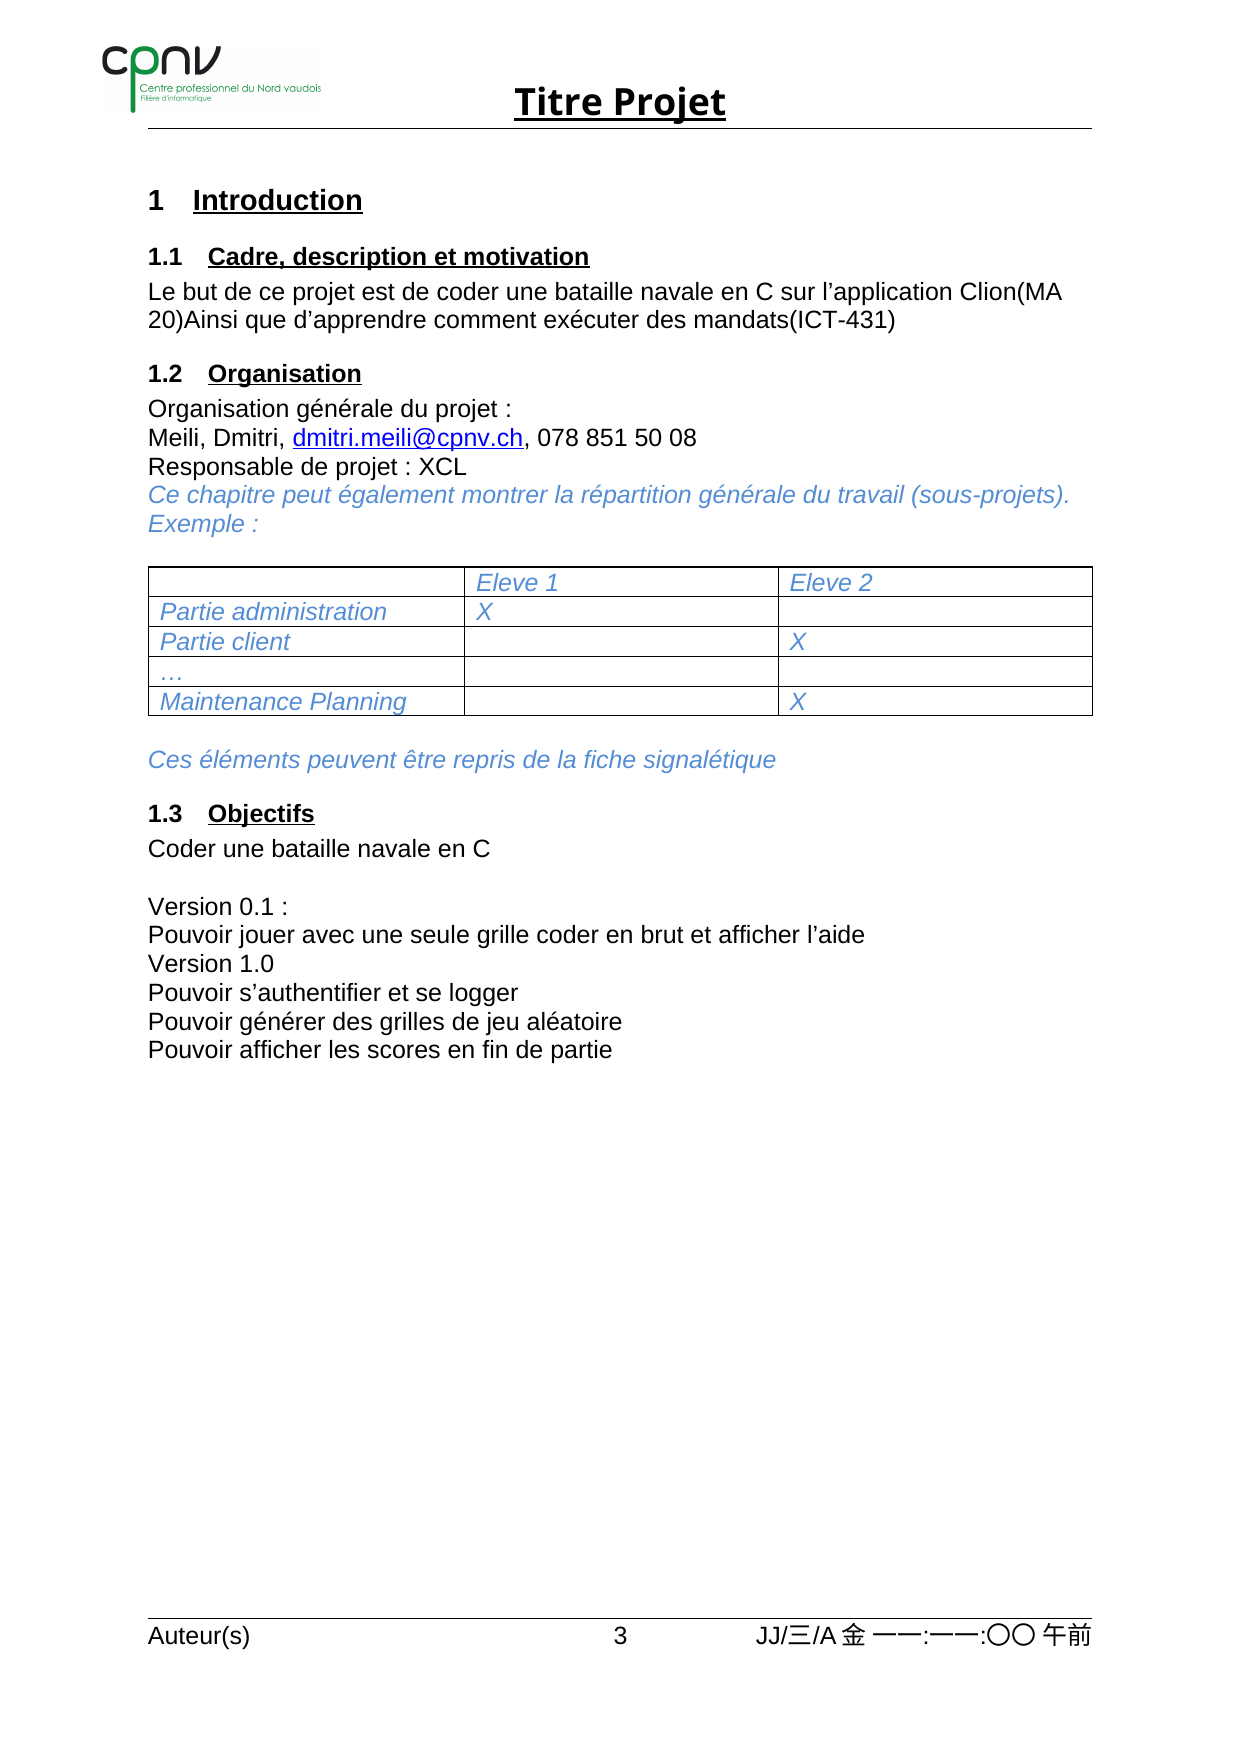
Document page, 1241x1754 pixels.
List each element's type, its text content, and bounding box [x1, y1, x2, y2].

table_cell Maintenance Planning [149, 687, 464, 715]
picture [102, 46, 321, 113]
subtitle Objectifs [148, 799, 1092, 828]
text Pouvoir s’authentifier et se logger [148, 978, 1092, 1006]
text Coder une bataille navale en C [148, 834, 1092, 863]
text Version 0.1 : [148, 891, 1092, 920]
text Responsable de projet : XCL [148, 451, 1092, 480]
table_cell Partie client [149, 627, 464, 656]
text Ces éléments peuvent être repris de la fiche signalétique [148, 745, 1092, 774]
table_cell [465, 687, 778, 715]
text Meili, Dmitri, dmitri.meili@cpnv.ch, 078 851 50 08 [148, 423, 1092, 451]
table_cell X [779, 687, 1092, 715]
table_cell Partie administration [149, 597, 464, 626]
text Pouvoir générer des grilles de jeu aléatoire [148, 1006, 1092, 1035]
text Pouvoir jouer avec une seule grille coder en brut et afficher l’aide [148, 920, 1092, 949]
table_cell X [779, 627, 1092, 656]
subtitle Introduction [148, 183, 1092, 216]
table_header Eleve 2 [779, 568, 1092, 596]
table_cell X [465, 597, 778, 626]
text Le but de ce projet est de coder une bataille navale en C sur l’application Clion(MA 20)Ainsi que d’apprendre comment exécuter des mandats(ICT-431) [148, 276, 1092, 334]
table_cell [779, 597, 1092, 626]
subtitle Organisation [148, 359, 1092, 388]
text Organisation générale du projet : [148, 394, 1092, 423]
table_header Eleve 1 [465, 568, 778, 596]
text Version 1.0 [148, 949, 1092, 978]
table_cell [465, 627, 778, 656]
text Ce chapitre peut également montrer la répartition générale du travail (sous-projets). Exemple : [148, 480, 1092, 538]
subtitle Cadre, description et motivation [148, 241, 1092, 270]
table_cell [465, 657, 778, 686]
table_header [149, 568, 464, 596]
table_cell … [149, 657, 464, 686]
text Pouvoir afficher les scores en fin de partie [148, 1035, 1092, 1064]
table_cell [779, 657, 1092, 686]
